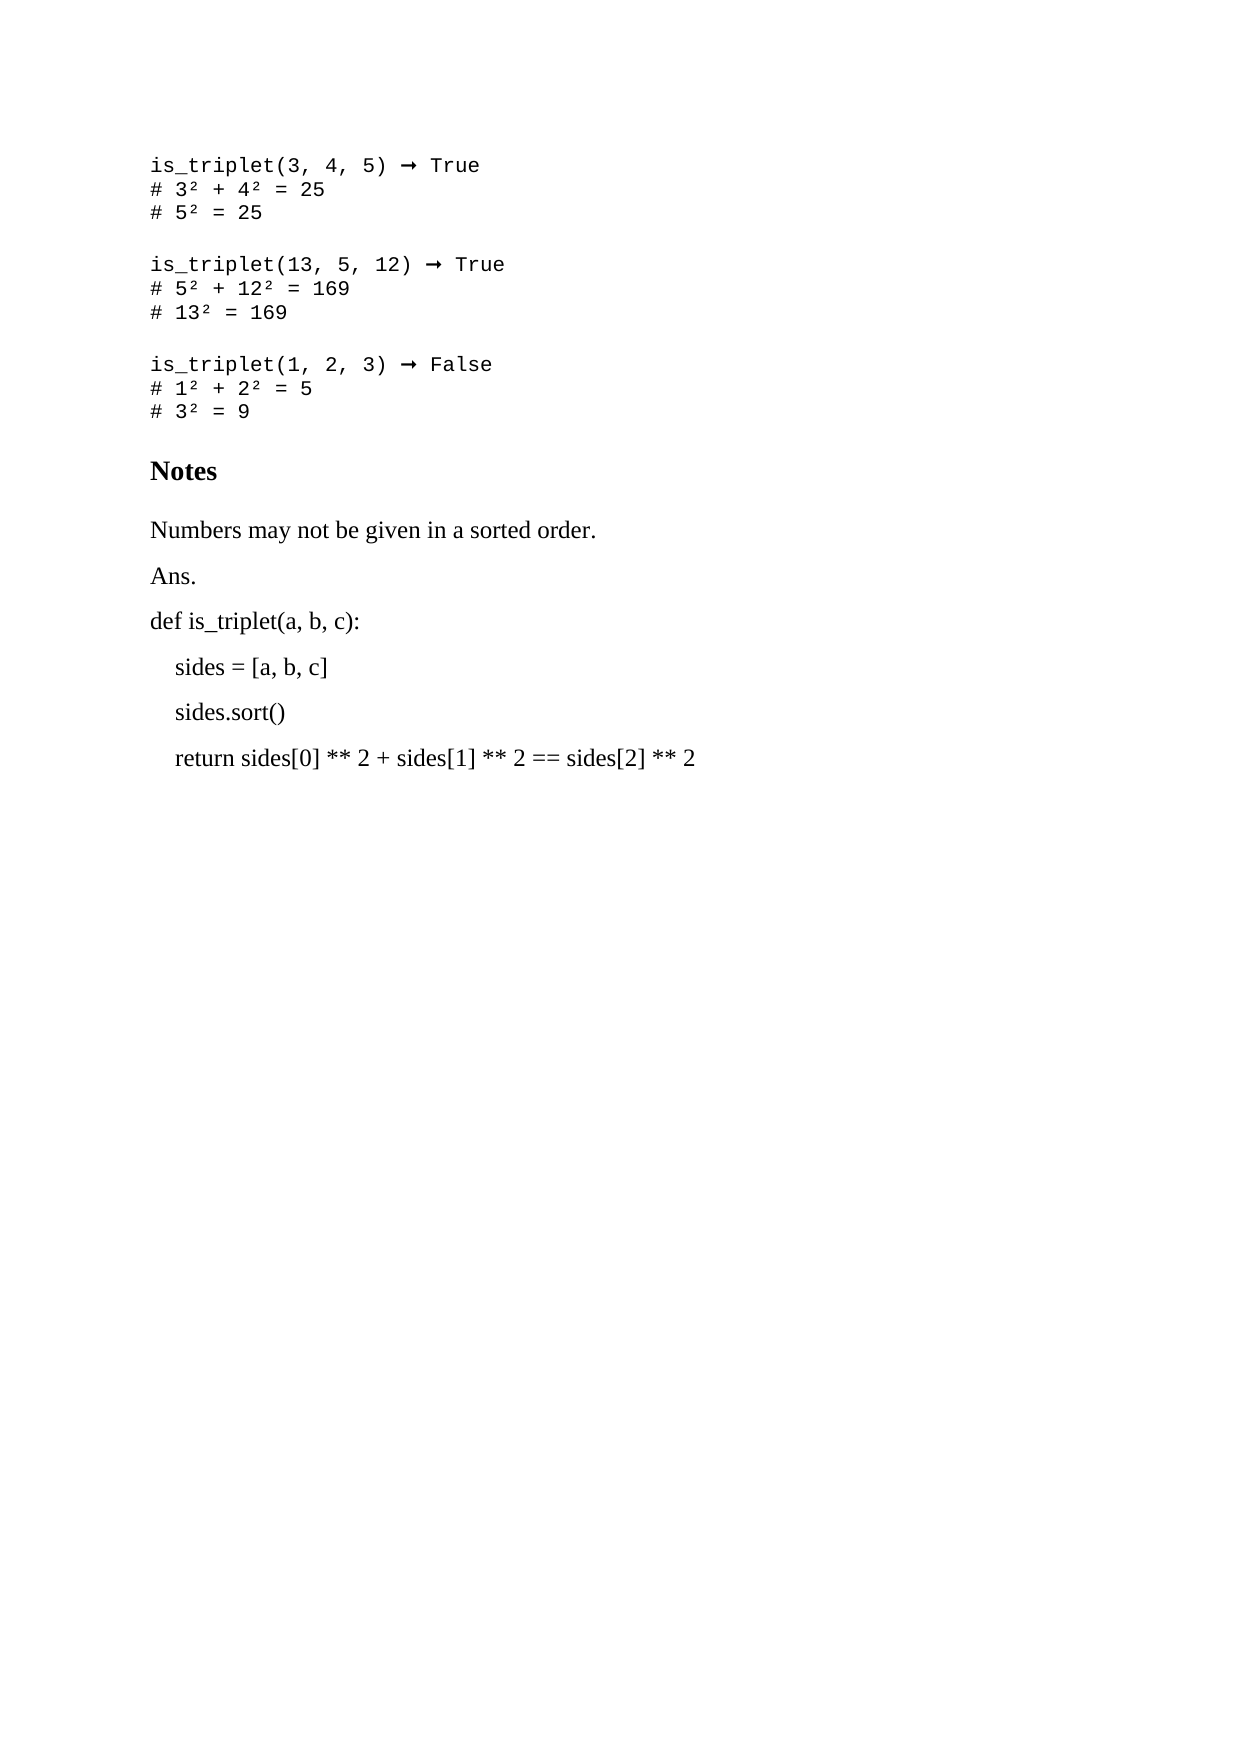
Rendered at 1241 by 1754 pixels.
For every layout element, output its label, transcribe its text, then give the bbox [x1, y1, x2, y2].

text # 13² = 169 [150, 302, 1090, 325]
text Numbers may not be given in a sorted order. [150, 516, 1090, 544]
text sides.sort() [150, 697, 1090, 726]
text is_triplet(3, 4, 5) True [150, 150, 1090, 178]
text return sides[0] ** 2 + sides[1] ** 2 == sides[2] ** 2 [150, 743, 1090, 771]
text is_triplet(13, 5, 12) True [150, 249, 1090, 278]
subtitle Notes [150, 454, 1090, 486]
text def is_triplet(a, b, c): [150, 606, 1090, 635]
text # 5² + 12² = 169 [150, 278, 1090, 302]
text Ans. [150, 561, 1090, 590]
text is_triplet(1, 2, 3) False [150, 349, 1090, 377]
text sides = [a, b, c] [150, 652, 1090, 681]
text # 3² = 9 [150, 401, 1090, 425]
text # 1² + 2² = 5 [150, 377, 1090, 401]
text # 5² = 25 [150, 202, 1090, 226]
text # 3² + 4² = 25 [150, 178, 1090, 202]
